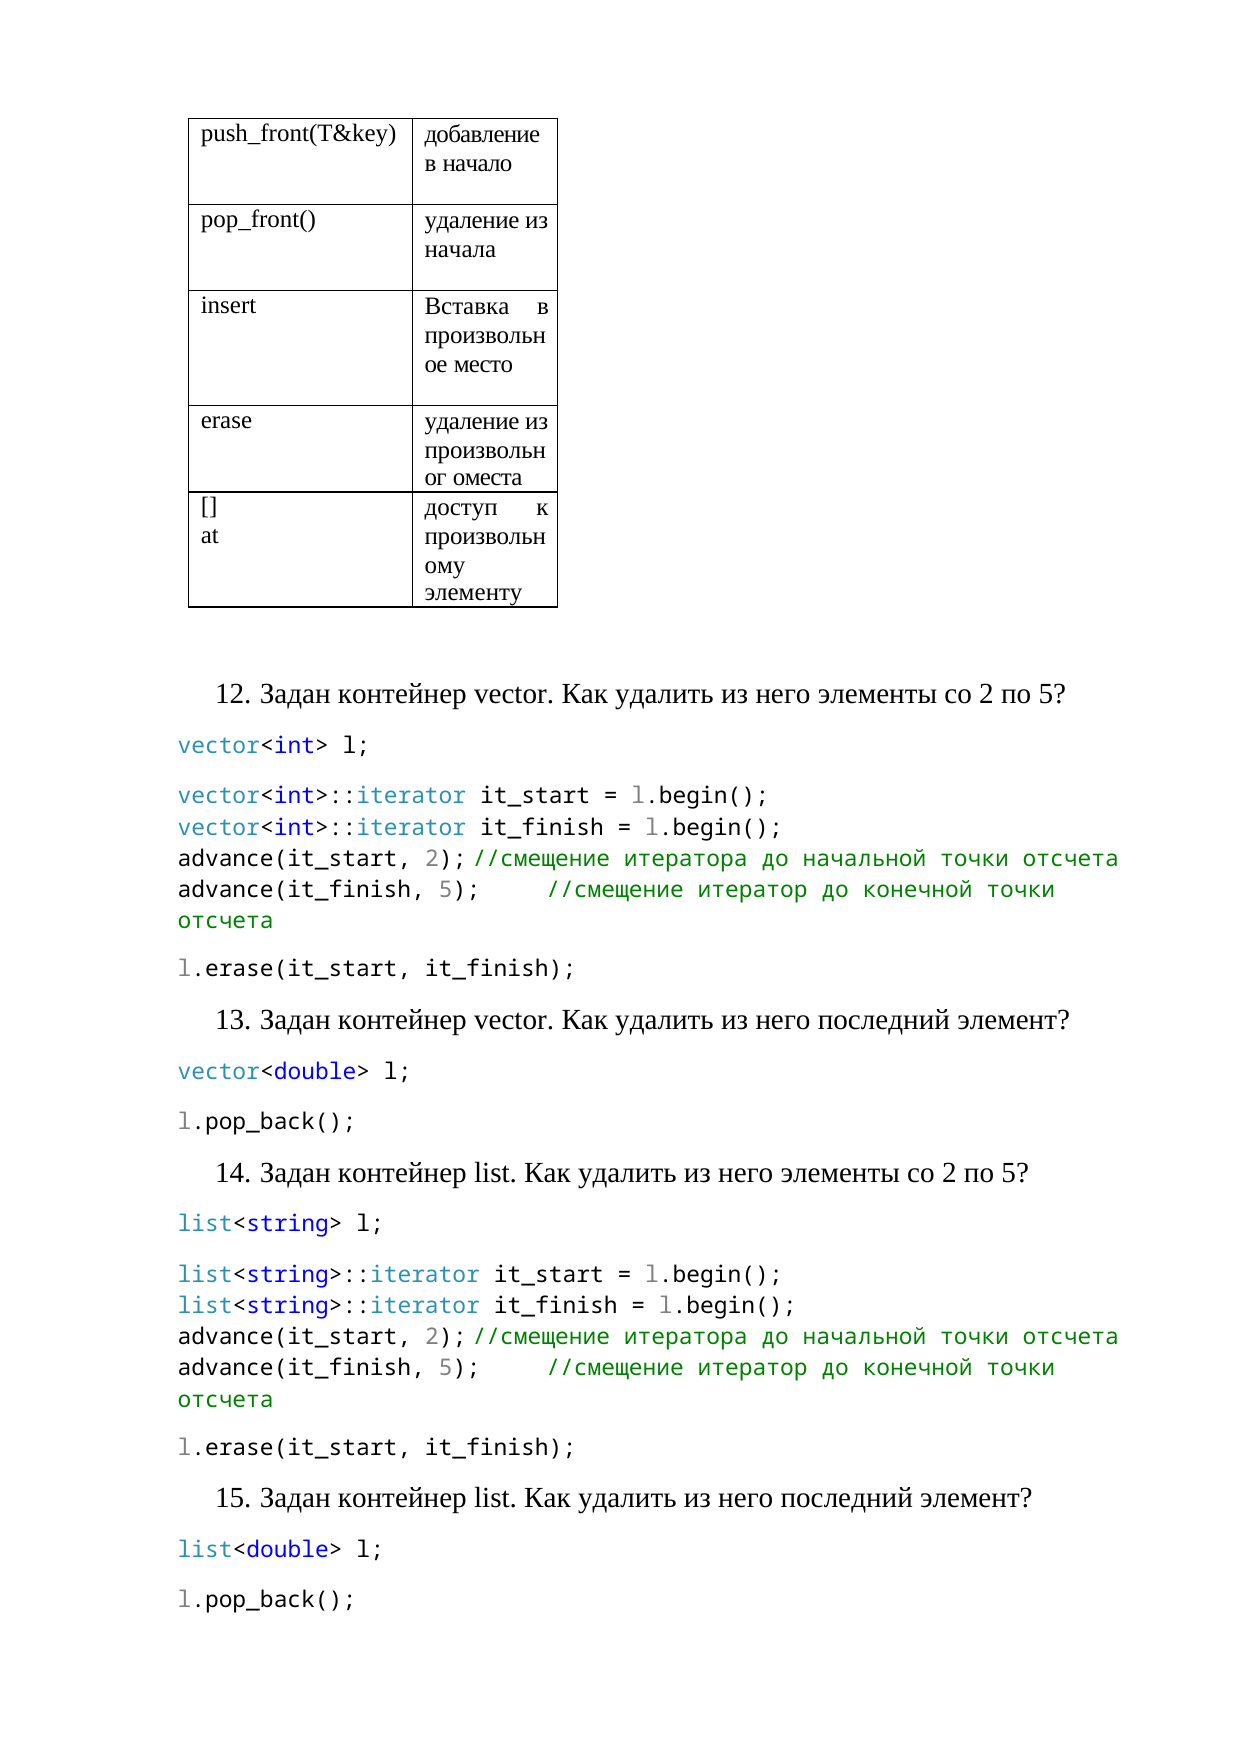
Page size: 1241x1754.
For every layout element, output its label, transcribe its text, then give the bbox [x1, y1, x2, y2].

text list<string>::iterator it_start = l.begin(); [177, 1257, 1152, 1289]
table_cell insert [189, 291, 412, 405]
table_cell Вставка в произвольн ое место [413, 291, 557, 405]
table_cell добавление в начало [413, 119, 557, 204]
table_cell удаление из произвольн ог оместа [413, 406, 557, 491]
table_cell [] at [189, 493, 412, 606]
text list<string>::iterator it_finish = l.begin(); [177, 1289, 1152, 1320]
table_cell pop_front() [189, 205, 412, 290]
list Задан контейнер vector. Как удалить из него элементы со 2 по 5? [215, 677, 1152, 710]
text l.pop_back(); [177, 1583, 1152, 1614]
text l.erase(it_start, it_finish); [177, 1430, 1152, 1462]
text advance(it_finish, 5); //смещение итератор до конечной точки отсчета [177, 873, 1152, 935]
text l.erase(it_start, it_finish); [177, 952, 1152, 983]
list Задан контейнер list. Как удалить из него элементы со 2 по 5? [215, 1155, 1152, 1188]
text vector<double> l; [177, 1055, 1152, 1086]
text advance(it_start, 2); //смещение итератора до начальной точки отсчета [177, 1320, 1152, 1351]
text vector<int> l; [177, 729, 1152, 760]
list Задан контейнер list. Как удалить из него последний элемент? [215, 1481, 1152, 1514]
text list<string> l; [177, 1207, 1152, 1239]
text advance(it_finish, 5); //смещение итератор до конечной точки отсчета [177, 1351, 1152, 1414]
text list<double> l; [177, 1533, 1152, 1564]
table_cell удаление из начала [413, 205, 557, 290]
text vector<int>::iterator it_start = l.begin(); [177, 779, 1152, 810]
table_cell доступ к произвольн ому элементу [413, 493, 557, 606]
text l.pop_back(); [177, 1105, 1152, 1136]
table_cell push_front(T&key) [189, 119, 412, 204]
text vector<int>::iterator it_finish = l.begin(); [177, 810, 1152, 842]
text advance(it_start, 2); //смещение итератора до начальной точки отсчета [177, 842, 1152, 873]
list Задан контейнер vector. Как удалить из него последний элемент? [215, 1002, 1152, 1036]
table_cell erase [189, 406, 412, 491]
